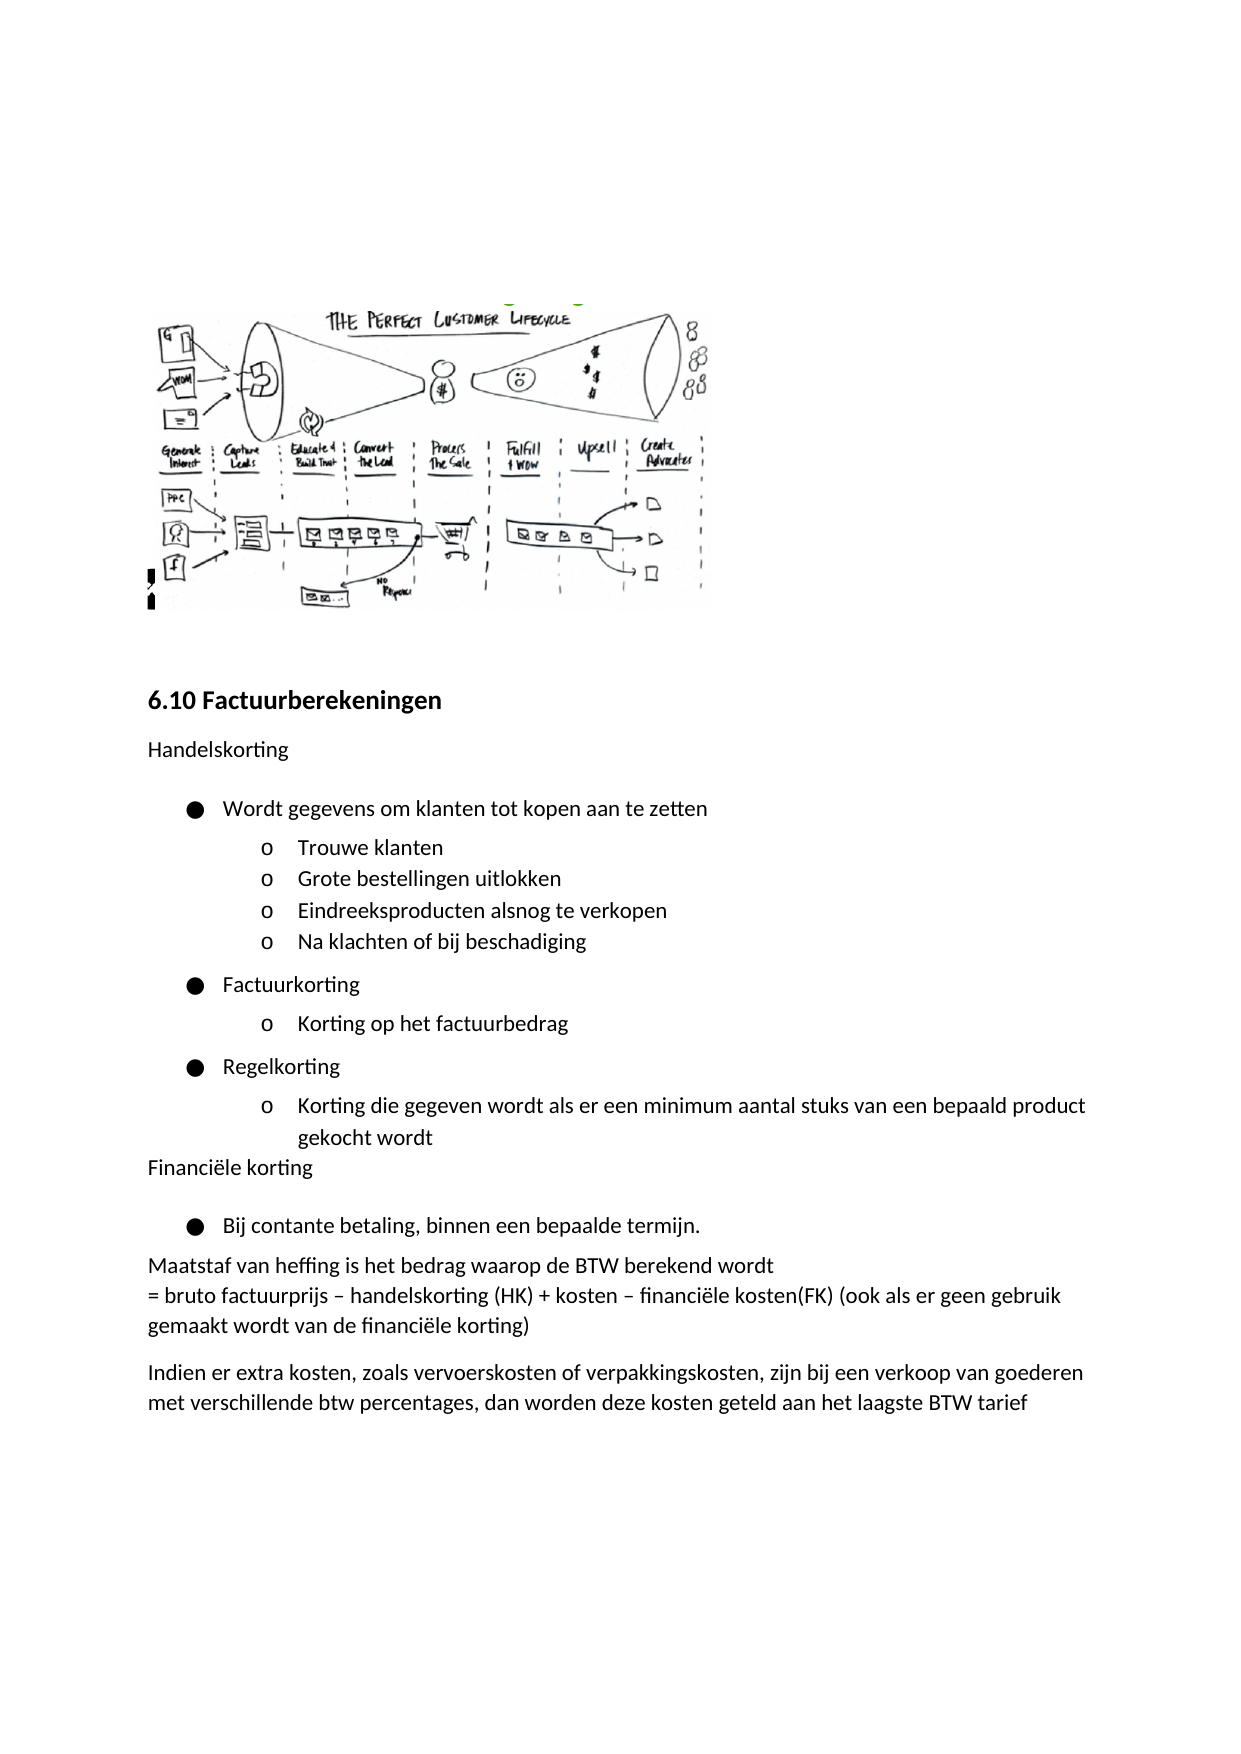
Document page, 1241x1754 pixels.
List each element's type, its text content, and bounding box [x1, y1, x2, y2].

list Regelkorting [185, 1041, 1093, 1088]
picture [147, 304, 735, 612]
list Korting op het factuurbedrag [260, 1009, 1093, 1038]
text 6.10 Factuurberekeningen [148, 683, 1093, 716]
text Maatstaf van heffing is het bedrag waarop de BTW berekend wordt = bruto factuurprijs – handelskorting (HK) + kosten – financiële kosten(FK) (ook als er geen gebruik gemaakt wordt van de financiële korting) [148, 1251, 1093, 1339]
text Handelskorting [148, 735, 1093, 763]
list Trouwe klanten [260, 833, 1093, 862]
list Korting die gegeven wordt als er een minimum aantal stuks van een bepaald product gekocht wordt [260, 1092, 1093, 1151]
list Eindreeksproducten alsnog te verkopen [260, 896, 1093, 925]
text Indien er extra kosten, zoals vervoerskosten of verpakkingskosten, zijn bij een verkoop van goederen met verschillende btw percentages, dan worden deze kosten geteld aan het laagste BTW tarief [148, 1358, 1093, 1416]
list Na klachten of bij beschadiging [260, 927, 1093, 956]
list Grote bestellingen uitlokken [260, 864, 1093, 893]
text Financiële korting [148, 1153, 1093, 1181]
list Wordt gegevens om klanten tot kopen aan te zetten [185, 782, 1093, 829]
list Factuurkorting [185, 959, 1093, 1006]
list Bij contante betaling, binnen een bepaalde termijn. [185, 1200, 1093, 1247]
